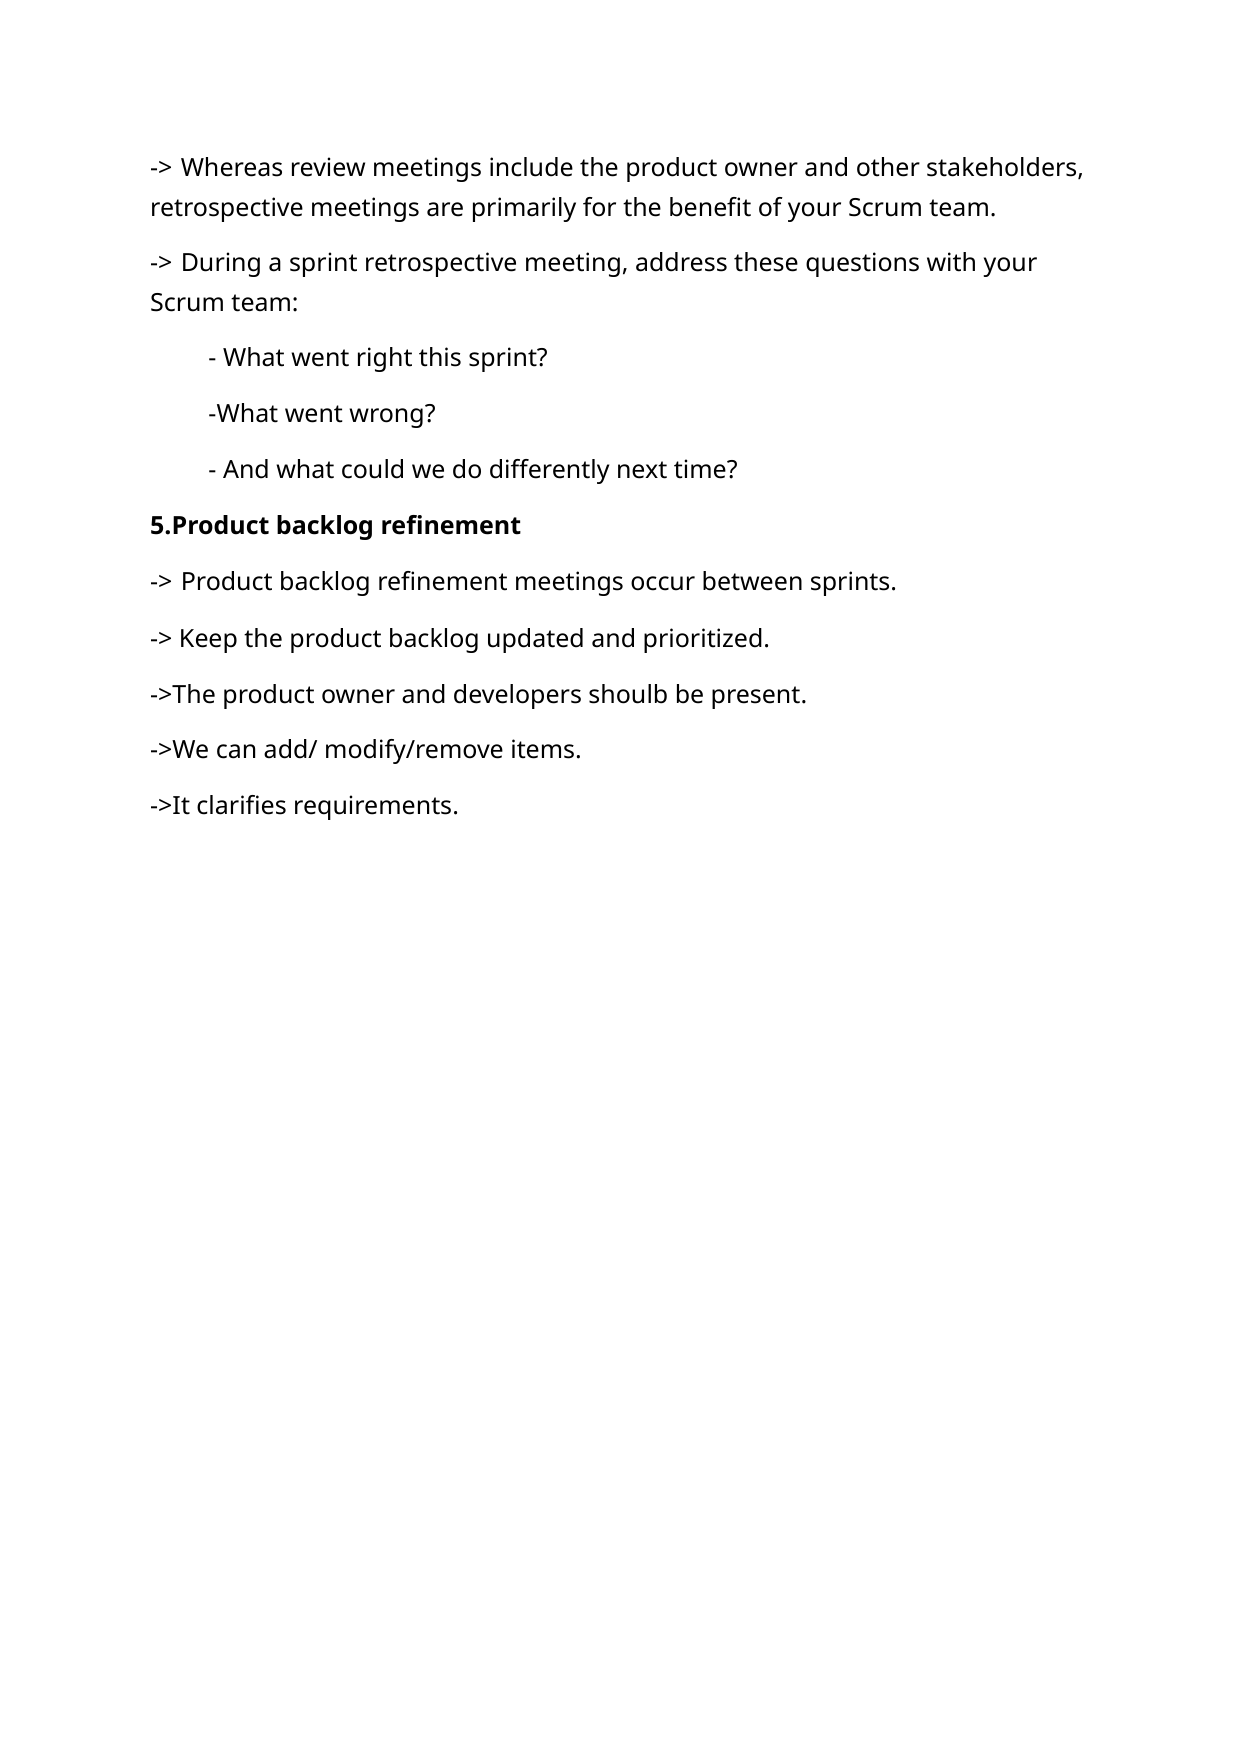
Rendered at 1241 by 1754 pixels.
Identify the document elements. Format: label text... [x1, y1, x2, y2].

text ->We can add/ modify/remove items. [150, 732, 1090, 766]
text - And what could we do differently next time? [150, 452, 1090, 486]
text -What went wrong? [150, 396, 1090, 430]
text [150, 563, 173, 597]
text - What went right this sprint? [150, 340, 1090, 374]
text -> During a sprint retrospective meeting, address these questions with your Scrum team: [150, 245, 1090, 318]
text -> Whereas review meetings include the product owner and other stakeholders, retrospective meetings are primarily for the benefit of your Scrum team. [150, 150, 1090, 223]
text -> Keep the product backlog updated and prioritized. [150, 620, 1090, 654]
text ->It clarifies requirements. [150, 788, 1090, 822]
text -> Product backlog refinement meetings occur between sprints. [181, 563, 1090, 597]
text 5.Product backlog refinement [150, 507, 1090, 542]
text ->The product owner and developers shoulb be present. [150, 676, 1090, 710]
